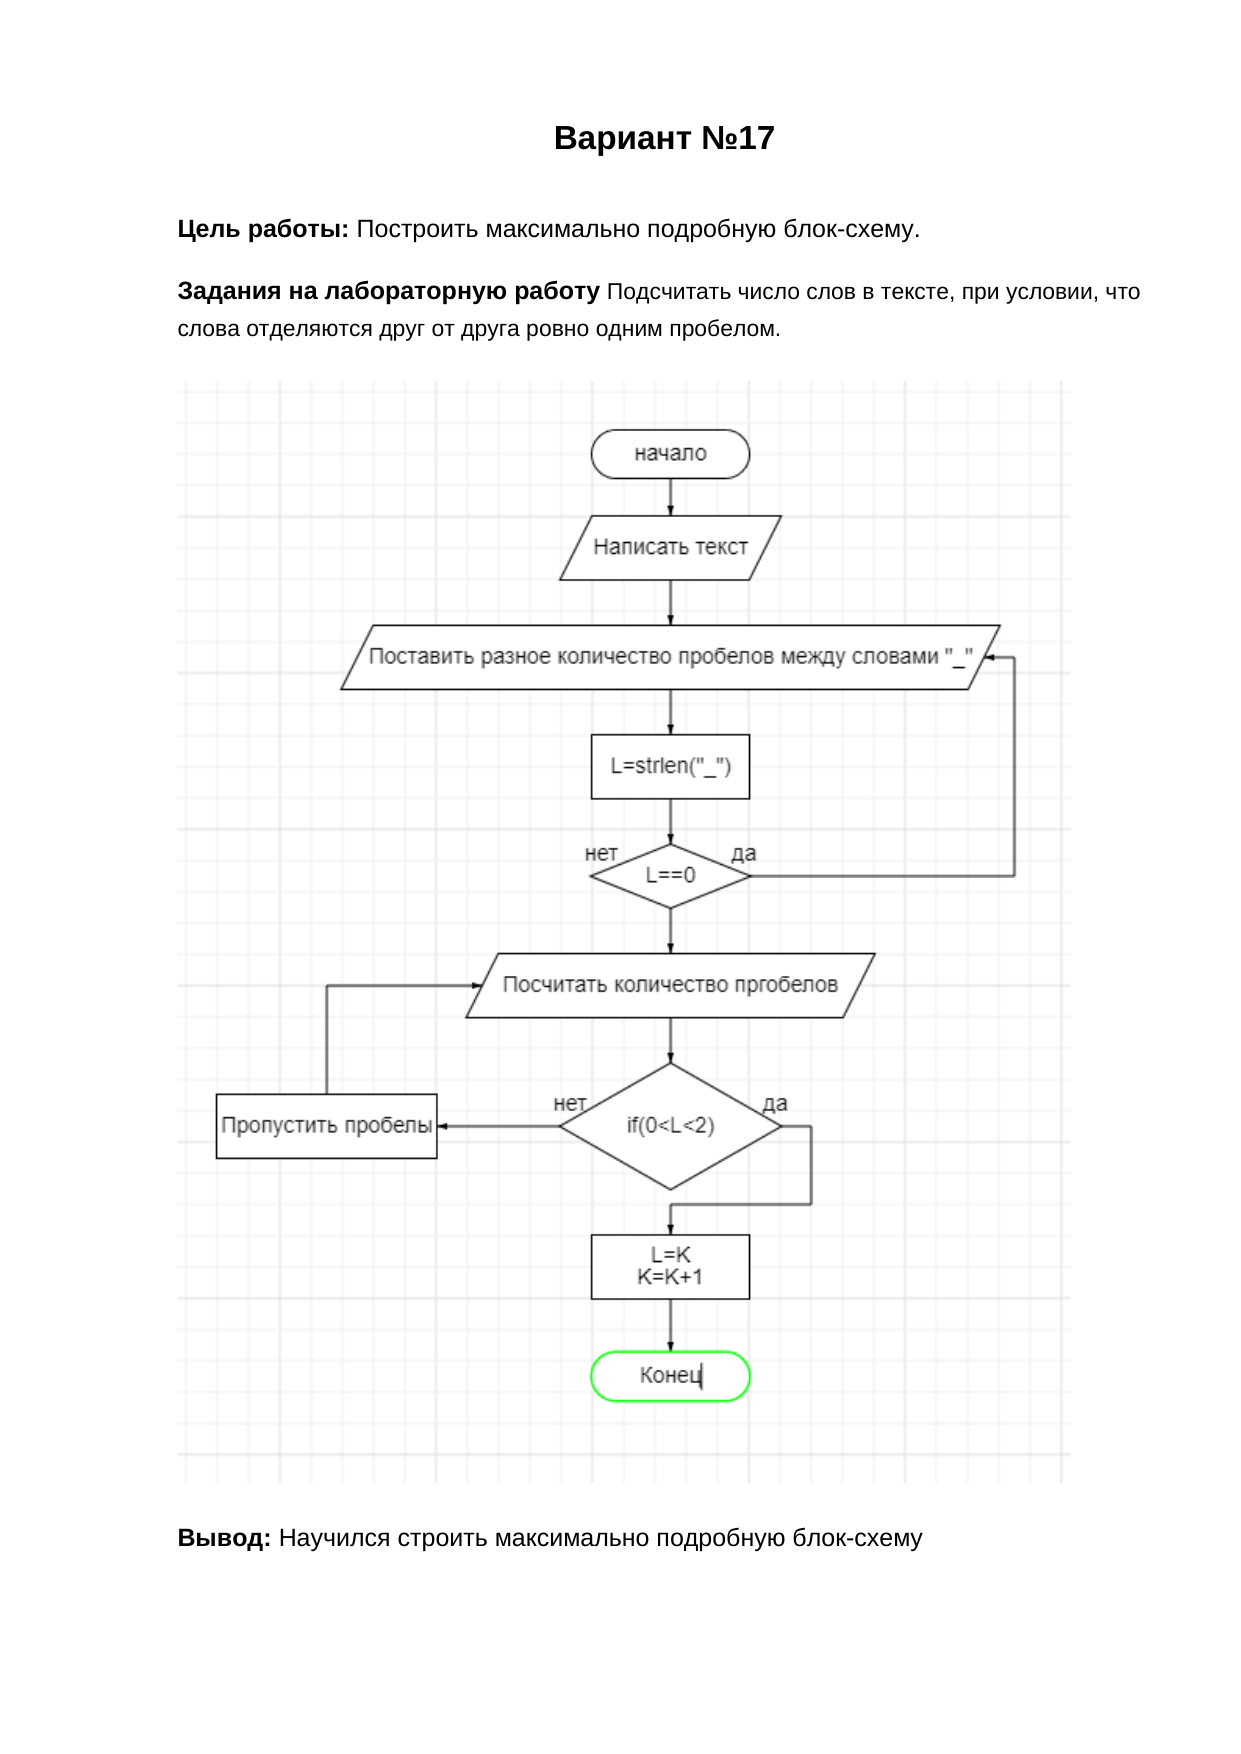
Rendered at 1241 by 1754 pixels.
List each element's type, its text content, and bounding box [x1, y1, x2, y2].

text Вариант №17 [177, 118, 1152, 189]
text Вывод: Научился строить максимально подробную блок-схему [177, 1523, 1152, 1552]
picture [177, 381, 1071, 1483]
text Цель работы: Построить максимально подробную блок-схему. [177, 214, 1152, 242]
text Задания на лабораторную работу Подсчитать число слов в тексте, при условии, что слова отделяются друг от друга ровно одним пробелом. [177, 276, 1152, 342]
